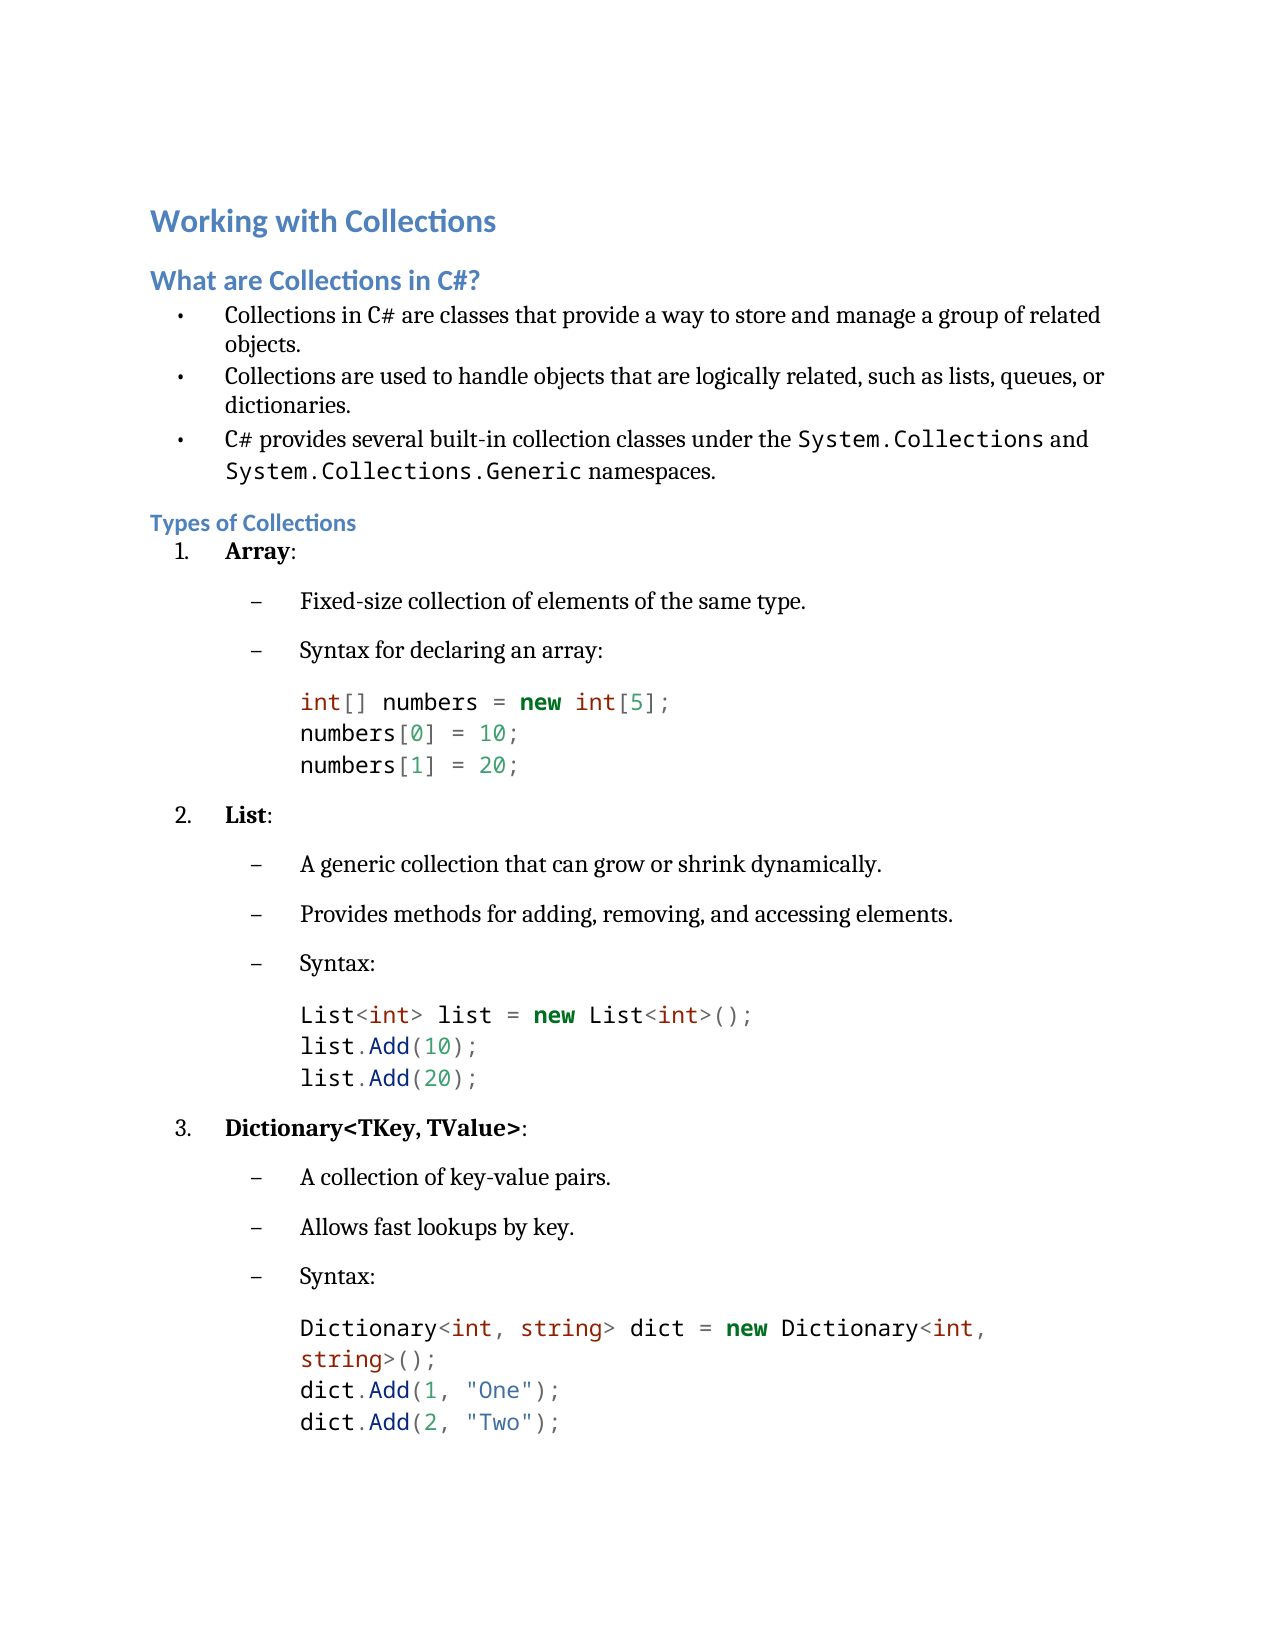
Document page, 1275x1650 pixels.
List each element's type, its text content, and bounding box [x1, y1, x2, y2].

list Syntax for declaring an array: [250, 636, 1125, 665]
subtitle Types of Collections [150, 507, 1125, 537]
list A generic collection that can grow or shrink dynamically. [250, 850, 1125, 879]
list Dictionary<int, string> dict = new Dictionary<int, string>(); dict.Add(1, "One"); dict.Add(2, "Two"); [250, 1312, 1125, 1437]
list A collection of key-value pairs. [250, 1163, 1125, 1192]
list List<int> list = new List<int>(); list.Add(10); list.Add(20); [250, 999, 1125, 1093]
list List: [175, 801, 1125, 829]
list Syntax: [250, 949, 1125, 978]
subtitle What are Collections in C#? [150, 262, 1125, 297]
list Provides methods for adding, removing, and accessing elements. [250, 900, 1125, 928]
list Fixed-size collection of elements of the same type. [250, 587, 1125, 616]
list Collections are used to handle objects that are logically related, such as lists, queues, or dictionaries. [175, 362, 1125, 420]
list Array: [175, 537, 1125, 566]
subtitle Working with Collections [150, 200, 1125, 241]
list Dictionary<TKey, TValue>: [175, 1113, 1125, 1142]
list Collections in C# are classes that provide a way to store and manage a group of related objects. [175, 301, 1125, 358]
list C# provides several built-in collection classes under the System.Collections and System.Collections.Generic namespaces. [175, 423, 1125, 486]
list Syntax: [250, 1262, 1125, 1291]
list int[] numbers = new int[5]; numbers[0] = 10; numbers[1] = 20; [250, 686, 1125, 780]
list Allows fast lookups by key. [250, 1213, 1125, 1241]
